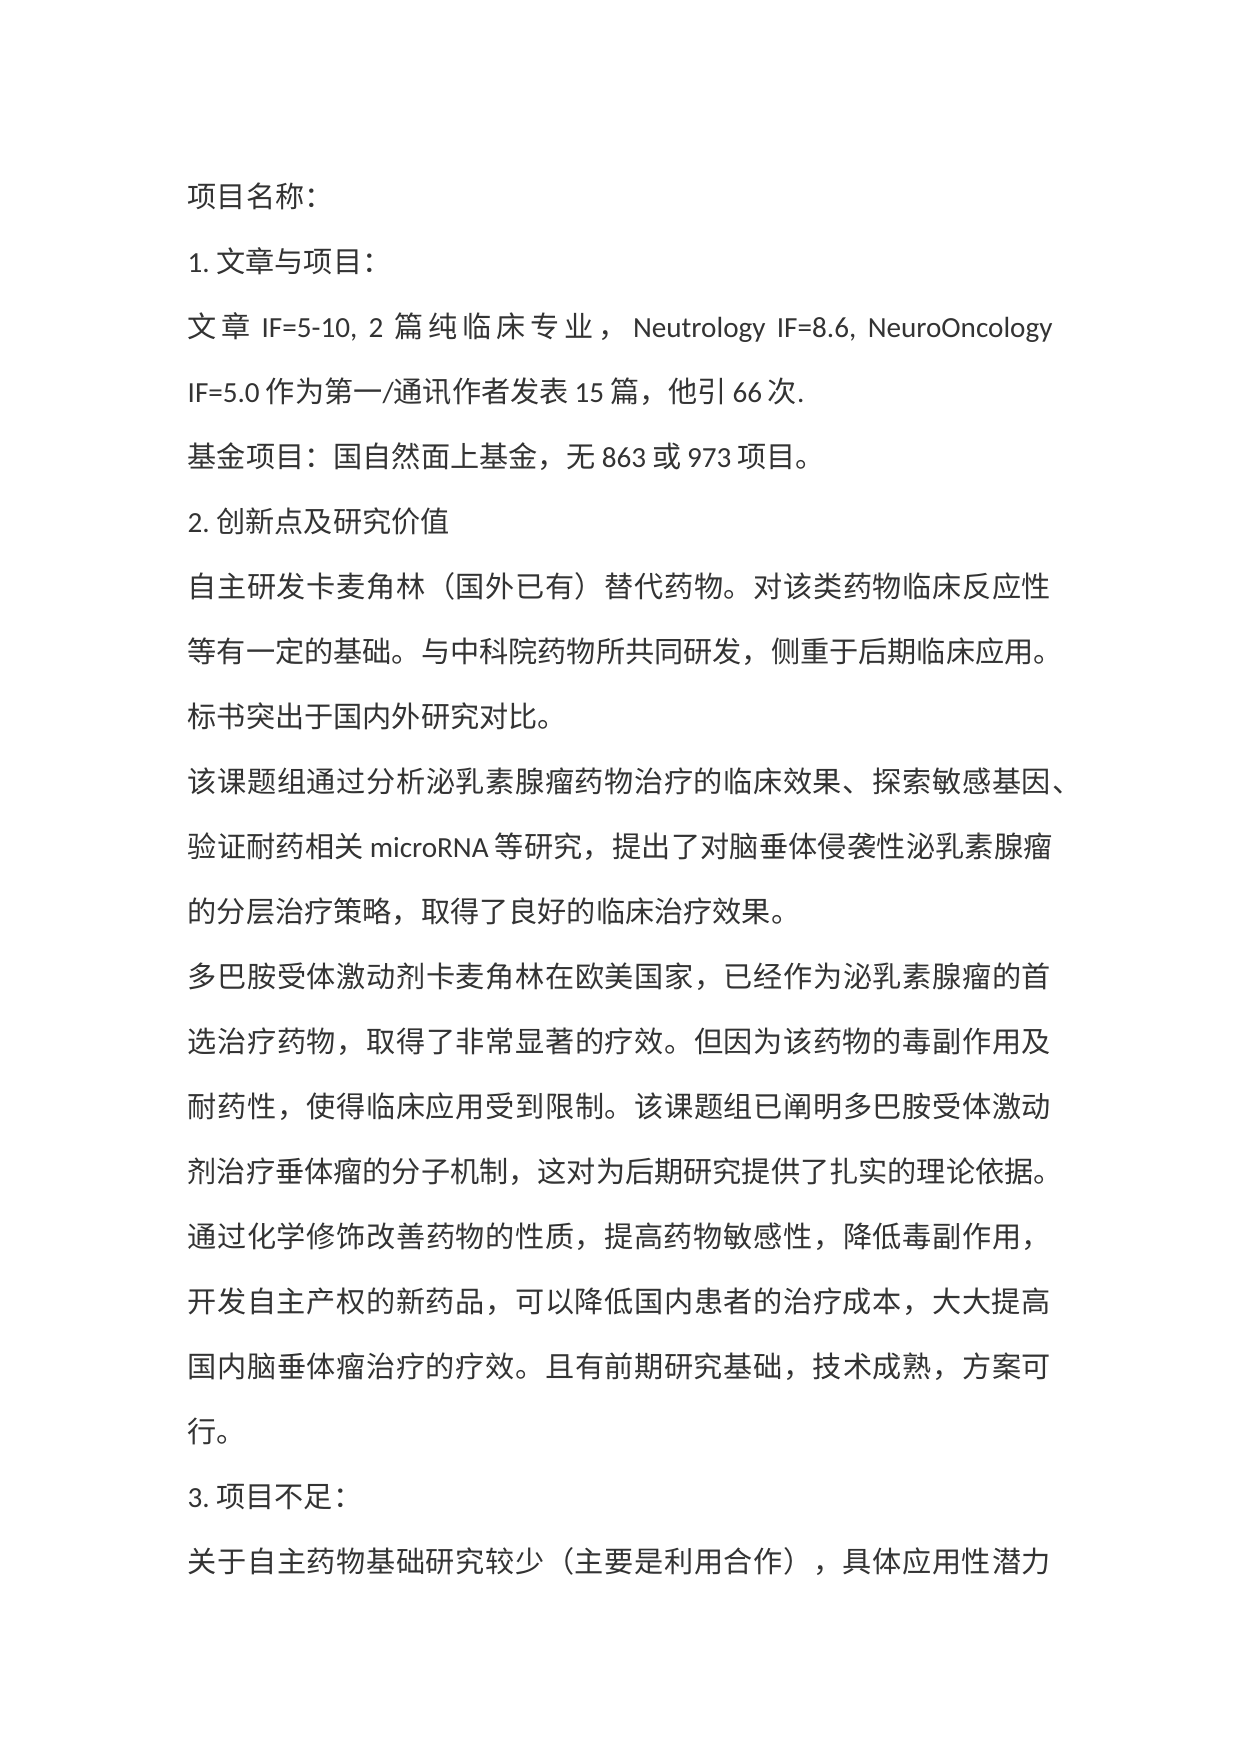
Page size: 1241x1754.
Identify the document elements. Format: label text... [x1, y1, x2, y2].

text 通过化学修饰改善药物的性质，提高药物敏感性，降低毒副作用，开发自主产权的新药品，可以降低国内患者的治疗成本，大大提高国内脑垂体瘤治疗的疗效。且有前期研究基础，技术成熟，方案可行。 [187, 1202, 1053, 1462]
text 1. 文章与项目： [187, 227, 1053, 292]
text 自主研发卡麦角林（国外已有）替代药物。对该类药物临床反应性等有一定的基础。与中科院药物所共同研发，侧重于后期临床应用。 [187, 552, 1053, 682]
text 多巴胺受体激动剂卡麦角林在欧美国家，已经作为泌乳素腺瘤的首选治疗药物，取得了非常显著的疗效。但因为该药物的毒副作用及耐药性，使得临床应用受到限制。该课题组已阐明多巴胺受体激动剂治疗垂体瘤的分子机制，这对为后期研究提供了扎实的理论依据。 [187, 942, 1053, 1202]
text 文章IF=5-10, 2篇纯临床专业，Neutrology IF=8.6, NeuroOncology IF=5.0作为第一/通讯作者发表15篇，他引66次. [187, 292, 1053, 422]
text 项目名称： [187, 162, 1053, 227]
text 该课题组通过分析泌乳素腺瘤药物治疗的临床效果、探索敏感基因、验证耐药相关microRNA等研究，提出了对脑垂体侵袭性泌乳素腺瘤的分层治疗策略，取得了良好的临床治疗效果。 [187, 747, 1053, 942]
text 标书突出于国内外研究对比。 [187, 682, 1053, 747]
text 基金项目：国自然面上基金，无863或973项目。 [187, 422, 1053, 487]
text 3. 项目不足： [187, 1462, 1053, 1527]
text 2. 创新点及研究价值 [187, 487, 1053, 552]
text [187, 1527, 1053, 1592]
